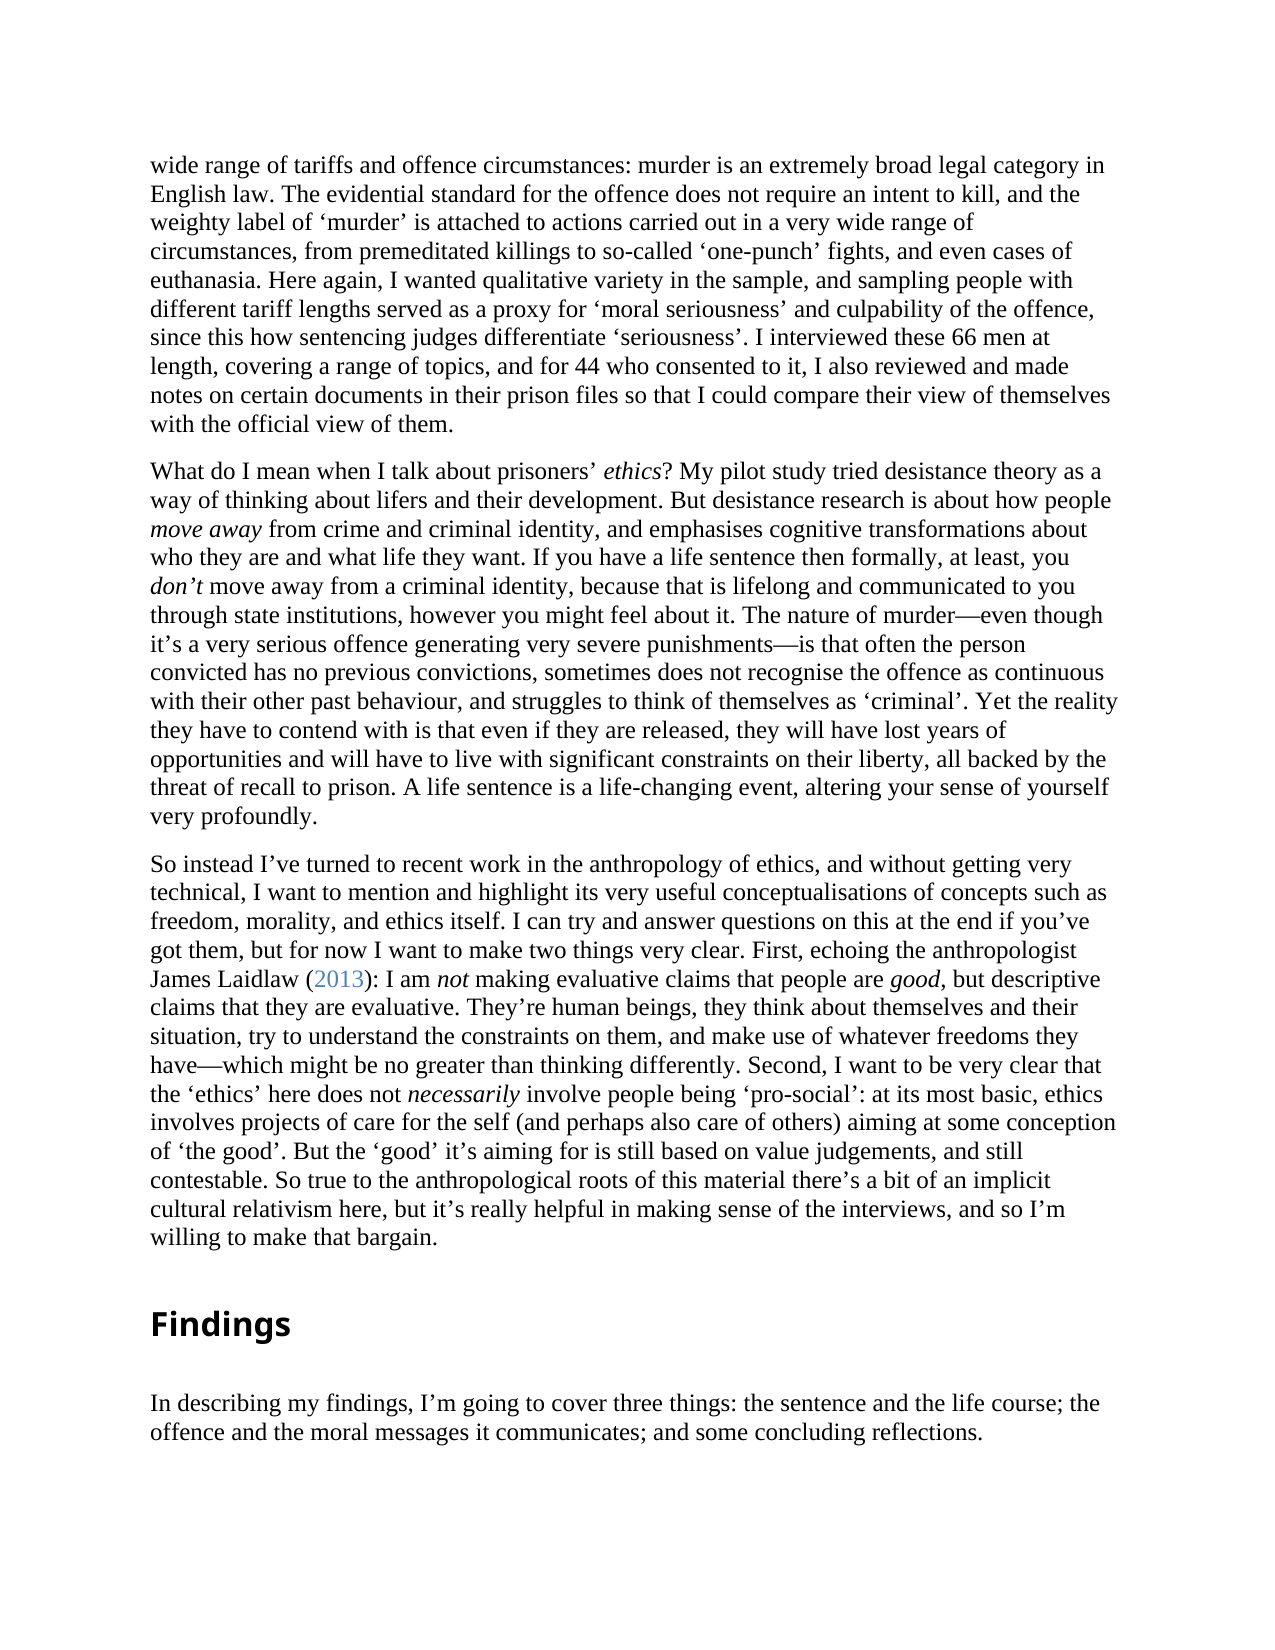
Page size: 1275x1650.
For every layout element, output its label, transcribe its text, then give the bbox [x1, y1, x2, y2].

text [150, 150, 1125, 437]
subtitle Findings [150, 1301, 1125, 1347]
text In describing my findings, I’m going to cover three things: the sentence and the life course; the offence and the moral messages it communicates; and some concluding reflections. [150, 1388, 1125, 1446]
text So instead I’ve turned to recent work in the anthropology of ethics, and without getting very technical, I want to mention and highlight its very useful conceptualisations of concepts such as freedom, morality, and ethics itself. I can try and answer questions on this at the end if you’ve got them, but for now I want to make two things very clear. First, echoing the anthropologist James Laidlaw (2013): I am not making evaluative claims that people are good, but descriptive claims that they are evaluative. They’re human beings, they think about themselves and their situation, try to understand the constraints on them, and make use of whatever freedoms they have—which might be no greater than thinking differently. Second, I want to be very clear that the ‘ethics’ here does not necessarily involve people being ‘pro-social’: at its most basic, ethics involves projects of care for the self (and perhaps also care of others) aiming at some conception of ‘the good’. But the ‘good’ it’s aiming for is still based on value judgements, and still contestable. So true to the anthropological roots of this material there’s a bit of an implicit cultural relativism here, but it’s really helpful in making sense of the interviews, and so I’m willing to make that bargain. [150, 849, 1125, 1251]
text What do I mean when I talk about prisoners’ ethics? My pilot study tried desistance theory as a way of thinking about lifers and their development. But desistance research is about how people move away from crime and criminal identity, and emphasises cognitive transformations about who they are and what life they want. If you have a life sentence then formally, at least, you don’t move away from a criminal identity, because that is lifelong and communicated to you through state institutions, however you might feel about it. The nature of murder—even though it’s a very serious offence generating very severe punishments—is that often the person convicted has no previous convictions, sometimes does not recognise the offence as continuous with their other past behaviour, and struggles to think of themselves as ‘criminal’. Yet the reality they have to contend with is that even if they are released, they will have lost years of opportunities and will have to live with significant constraints on their liberty, all backed by the threat of recall to prison. A life sentence is a life-changing event, altering your sense of yourself very profoundly. [150, 456, 1125, 830]
